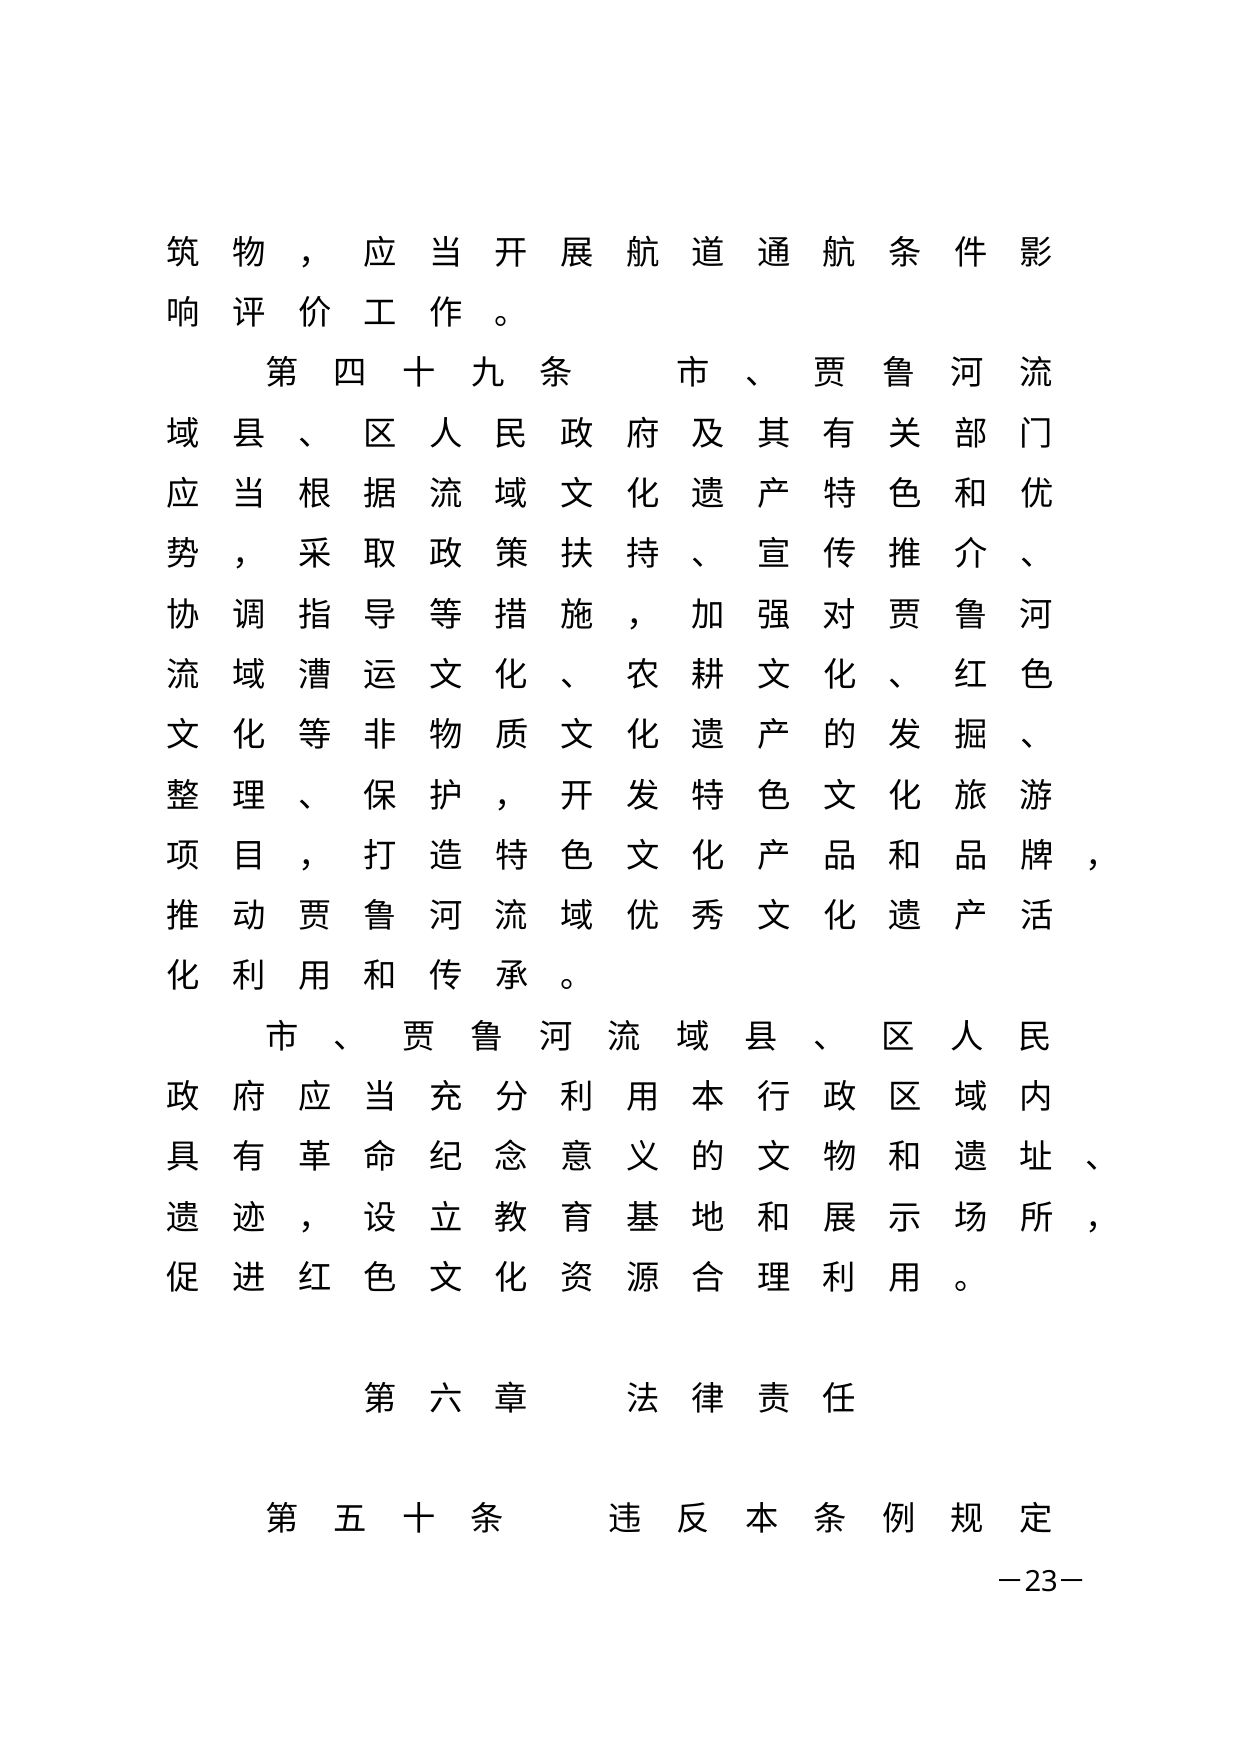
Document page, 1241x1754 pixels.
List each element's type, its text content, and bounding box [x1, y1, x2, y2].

text 新建、改建、扩建跨越、穿越贾鲁河规划通航河段的桥梁、隧道、管道、缆线等建筑物、构筑物，应当开展航道通航条件影响评价工作。 [167, 219, 1085, 340]
text 市、贾鲁河流域县、区人民政府应当充分利用本行政区域内具有革命纪念意义的文物和遗址、遗迹，设立教育基地和展示场所，促进红色文化资源合理利用。 [167, 1003, 1085, 1305]
text 第四十九条 市、贾鲁河流域县、区人民政府及其有关部门应当根据流域文化遗产特色和优势，采取政策扶持、宣传推介、协调指导等措施，加强对贾鲁河流域漕运文化、农耕文化、红色文化等非物质文化遗产的发掘、整理、保护，开发特色文化旅游项目，打造特色文化产品和品牌，推动贾鲁河流域优秀文化遗产活化利用和传承。 [167, 340, 1085, 1003]
text 第六章 法律责任 [167, 1365, 1085, 1426]
text 第五十条 违反本条例规定的行为，法律、法规已有法律责任规定的，从其规定。 [167, 1486, 1085, 1546]
